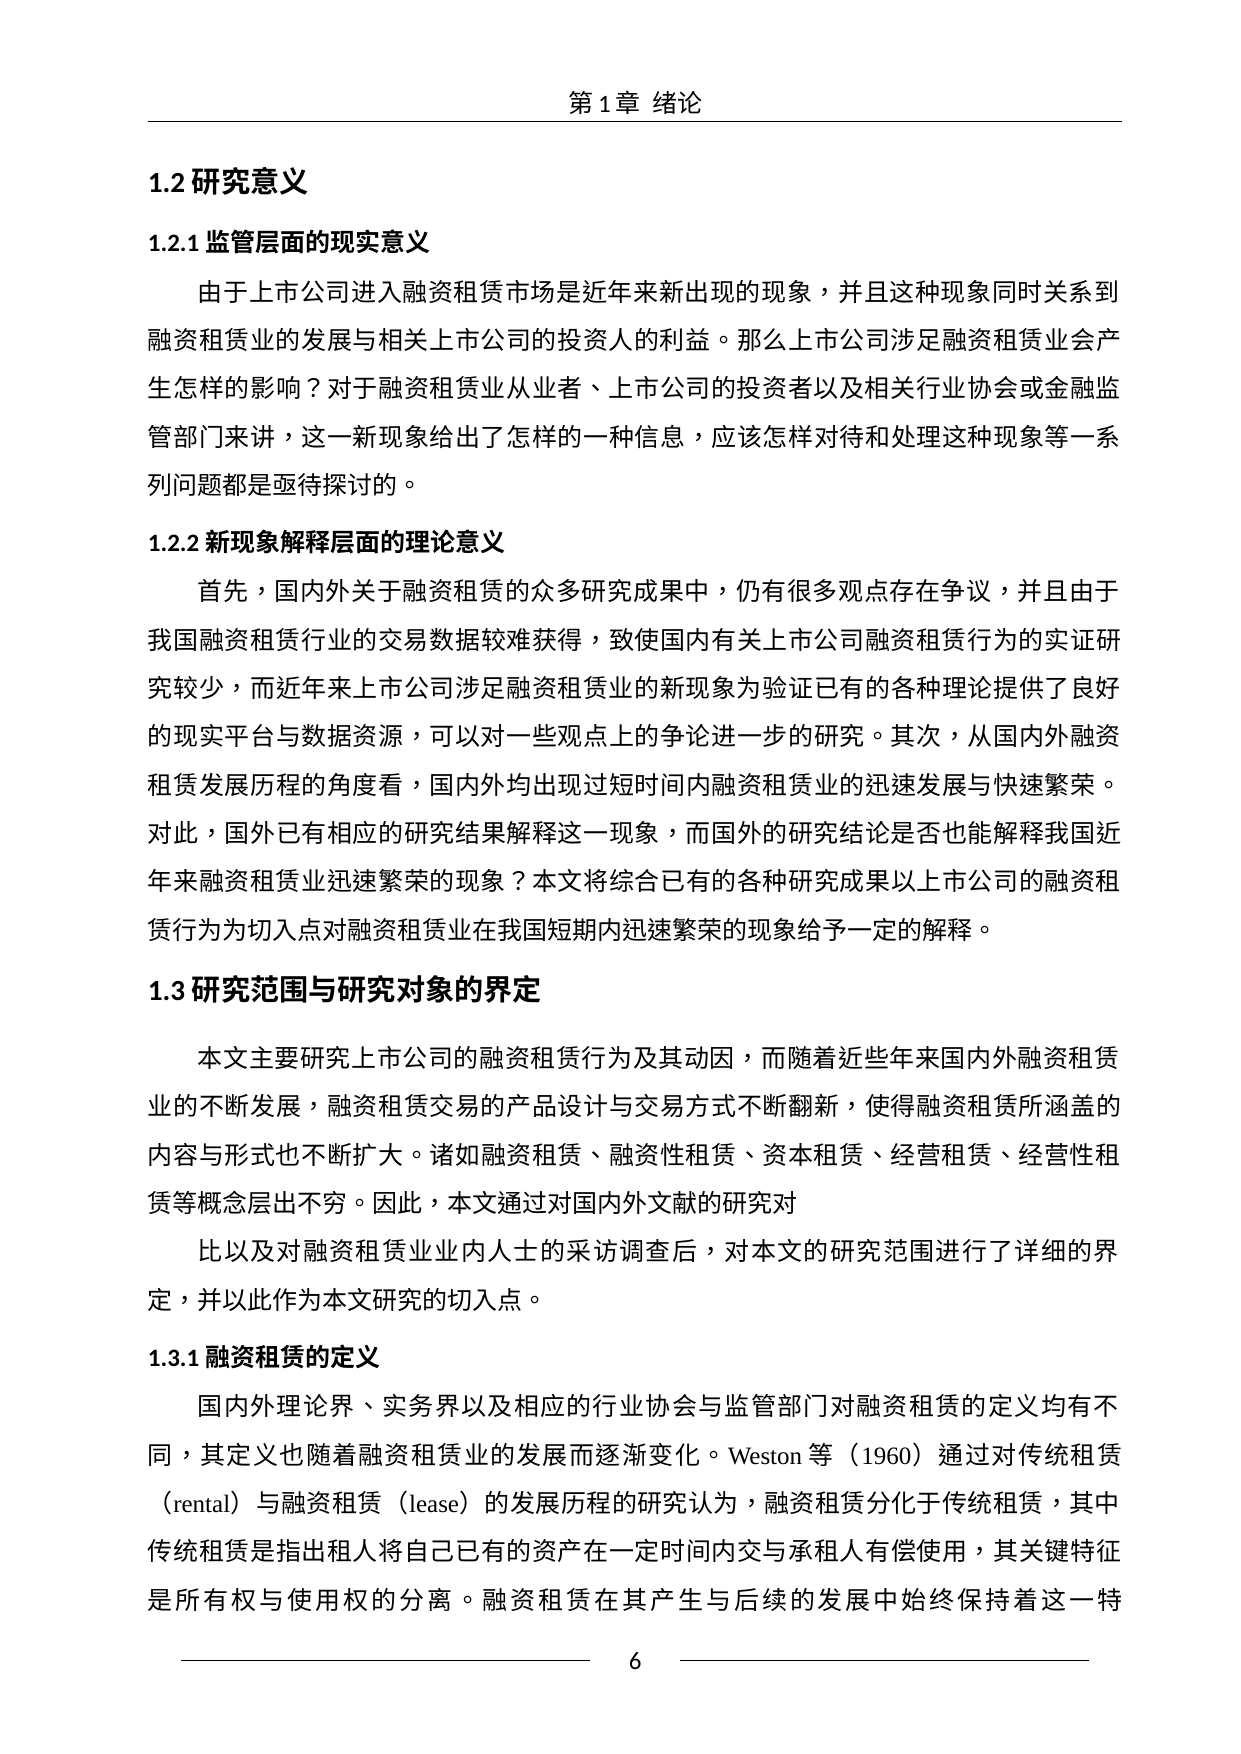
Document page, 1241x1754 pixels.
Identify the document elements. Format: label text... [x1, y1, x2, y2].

text 首先，国内外关于融资租赁的众多研究成果中，仍有很多观点存在争议，并且由于我国融资租赁行业的交易数据较难获得，致使国内有关上市公司融资租赁行为的实证研究较少，而近年来上市公司涉足融资租赁业的新现象为验证已有的各种理论提供了良好的现实平台与数据资源，可以对一些观点上的争论进一步的研究。其次，从国内外融资租赁发展历程的角度看，国内外均出现过短时间内融资租赁业的迅速发展与快速繁荣。对此，国外已有相应的研究结果解释这一现象，而国外的研究结论是否也能解释我国近年来融资租赁业迅速繁荣的现象？本文将综合已有的各种研究成果以上市公司的融资租赁行为为切入点对融资租赁业在我国短期内迅速繁荣的现象给予一定的解释。 [148, 559, 1122, 945]
subtitle 1.2.2 新现象解释层面的理论意义 [148, 525, 1122, 559]
subtitle 1.2.1 监管层面的现实意义 [148, 225, 1122, 259]
text 本文主要研究上市公司的融资租赁行为及其动因，而随着近些年来国内外融资租赁业的不断发展，融资租赁交易的产品设计与交易方式不断翻新，使得融资租赁所涵盖的内容与形式也不断扩大。诸如融资租赁、融资性租赁、资本租赁、经营租赁、经营性租赁等概念层出不穷。因此，本文通过对国内外文献的研究对 [148, 1025, 1122, 1219]
text 比以及对融资租赁业业内人士的采访调查后，对本文的研究范围进行了详细的界定，并以此作为本文研究的切入点。 [148, 1219, 1122, 1315]
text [148, 1374, 1122, 1615]
subtitle 1.3 研究范围与研究对象的界定 [148, 969, 1122, 1009]
text 由于上市公司进入融资租赁市场是近年来新出现的现象，并且这种现象同时关系到融资租赁业的发展与相关上市公司的投资人的利益。那么上市公司涉足融资租赁业会产生怎样的影响？对于融资租赁业从业者、上市公司的投资者以及相关行业协会或金融监管部门来讲，这一新现象给出了怎样的一种信息，应该怎样对待和处理这种现象等一系列问题都是亟待探讨的。 [148, 259, 1122, 501]
subtitle 1.2 研究意义 [148, 161, 1122, 201]
subtitle 1.3.1 融资租赁的定义 [148, 1339, 1122, 1374]
